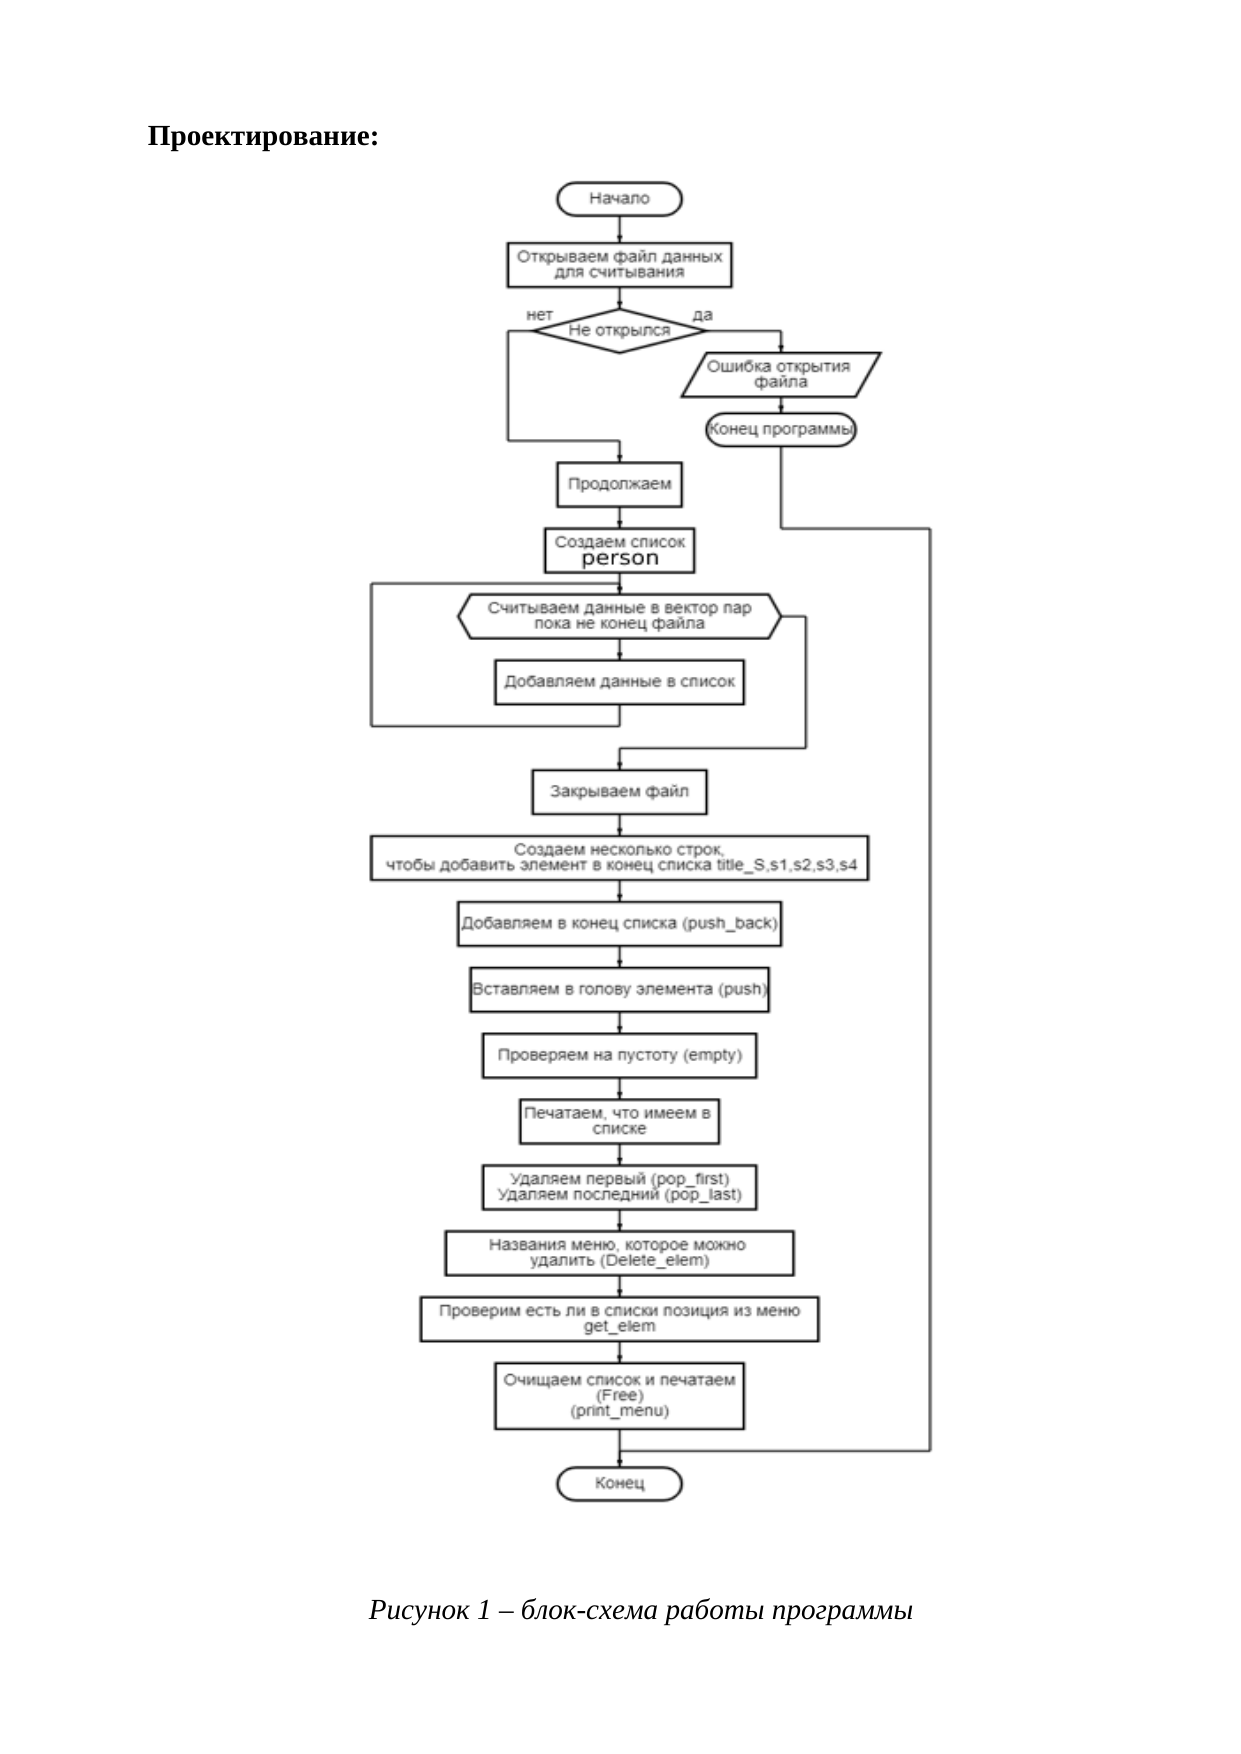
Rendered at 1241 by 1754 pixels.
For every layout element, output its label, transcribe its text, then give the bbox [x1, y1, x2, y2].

text Рисунок 1 – блок-схема работы программы [148, 1592, 1137, 1626]
text Проектирование: [148, 118, 1137, 152]
picture [354, 172, 950, 1518]
